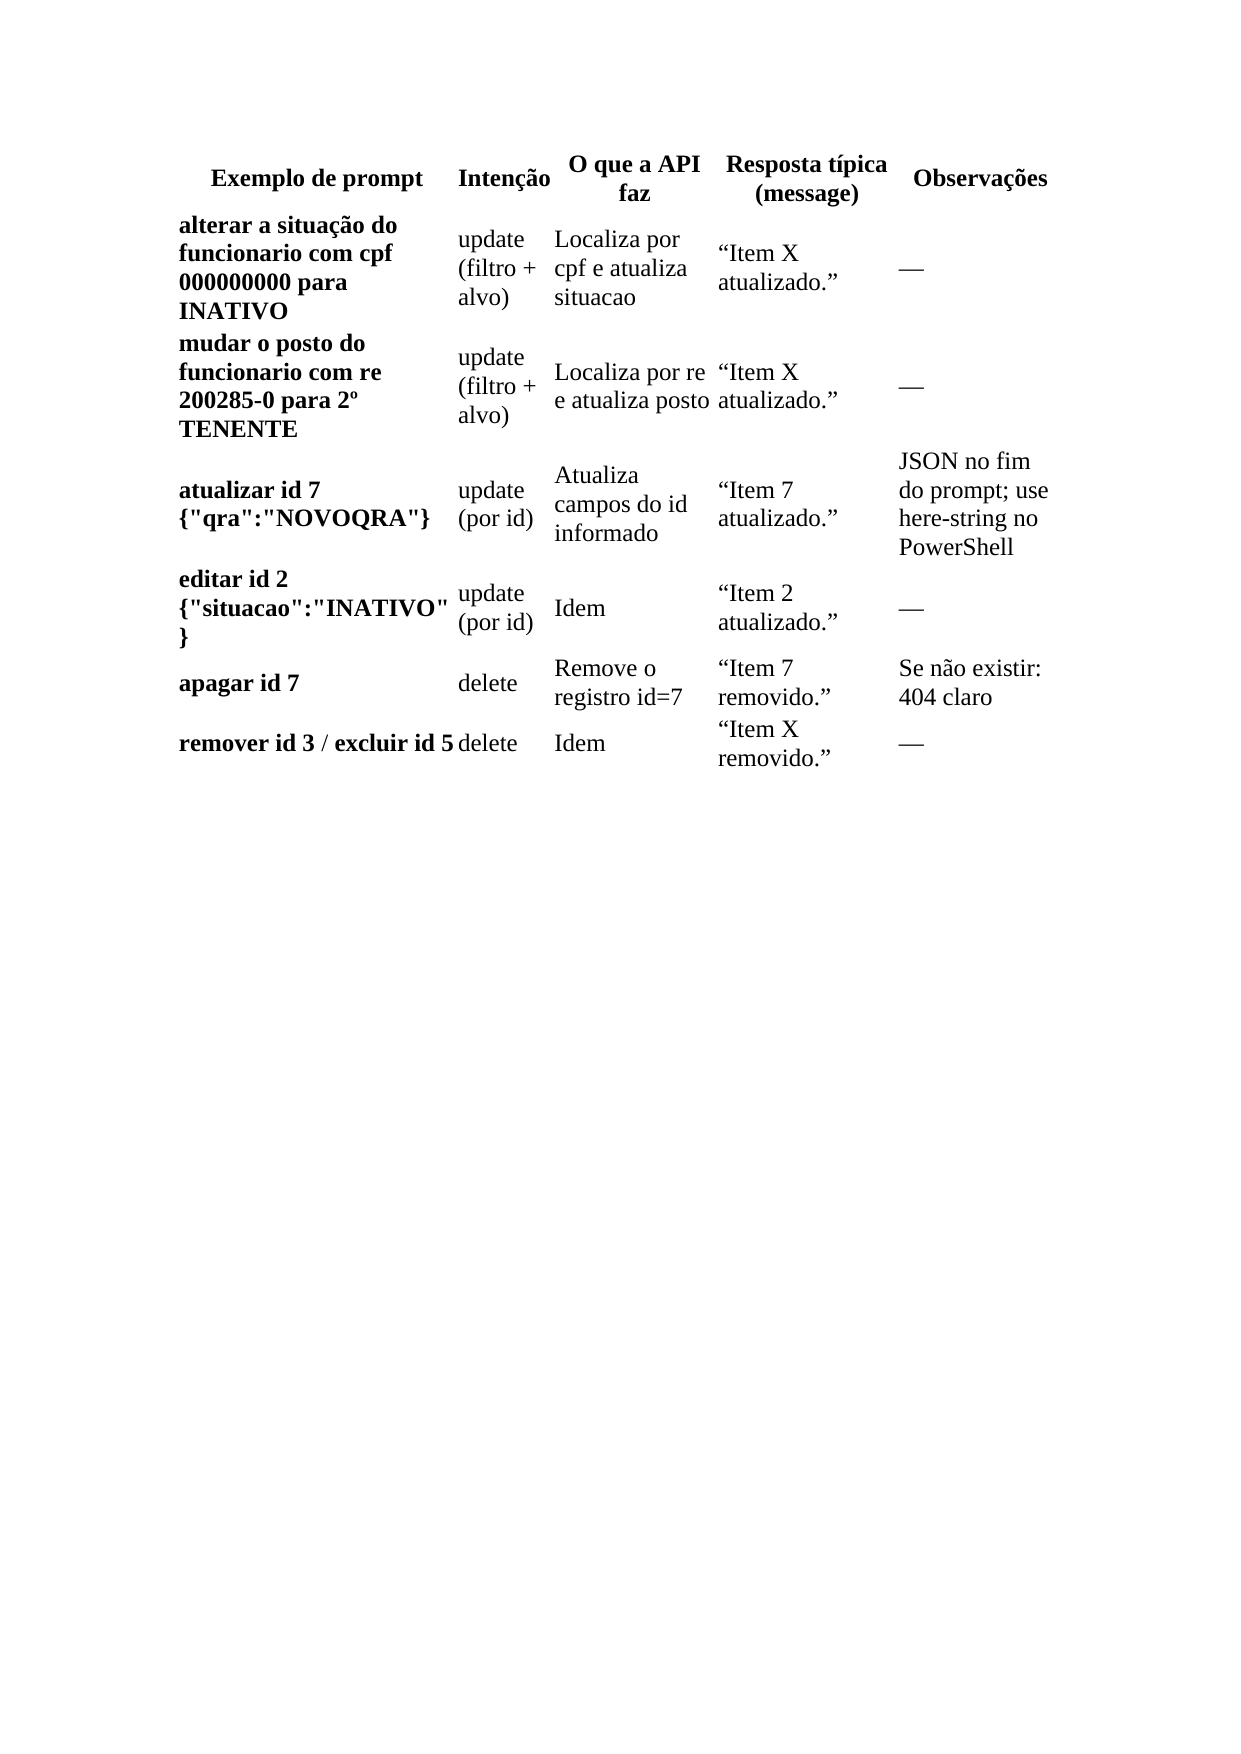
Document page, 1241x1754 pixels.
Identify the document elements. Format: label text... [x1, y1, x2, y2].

table_cell Atualiza campos do id informado [553, 445, 716, 563]
table_cell “Item 7 atualizado.” [716, 445, 897, 563]
table_header Intenção [456, 148, 552, 208]
table_cell delete [456, 713, 552, 773]
table_cell delete [456, 652, 552, 713]
table_cell alterar a situação do funcionario com cpf 000000000 para INATIVO [177, 208, 456, 326]
table_cell “Item X removido.” [716, 713, 897, 773]
table_header Observações [897, 148, 1063, 208]
table_cell Remove o registro id=7 [553, 652, 716, 713]
table_cell — [897, 208, 1063, 326]
table_header Exemplo de prompt [177, 148, 456, 208]
table_header Resposta típica (message) [716, 148, 897, 208]
table_cell Localiza por cpf e atualiza situacao [553, 208, 716, 326]
table_cell “Item 7 removido.” [716, 652, 897, 713]
table_cell update (filtro + alvo) [456, 208, 552, 326]
table_cell Se não existir: 404 claro [897, 652, 1063, 713]
table_cell Idem [553, 713, 716, 773]
table_cell “Item X atualizado.” [716, 326, 897, 444]
table_cell — [897, 713, 1063, 773]
table_cell update (filtro + alvo) [456, 326, 552, 444]
table_cell mudar o posto do funcionario com re 200285-0 para 2º TENENTE [177, 326, 456, 444]
table_cell apagar id 7 [177, 652, 456, 713]
table_cell — [897, 326, 1063, 444]
table_cell atualizar id 7 {"qra":"NOVOQRA"} [177, 445, 456, 563]
table_cell — [897, 563, 1063, 652]
table_cell update (por id) [456, 563, 552, 652]
table_cell “Item X atualizado.” [716, 208, 897, 326]
table_cell “Item 2 atualizado.” [716, 563, 897, 652]
table_cell update (por id) [456, 445, 552, 563]
table_cell remover id 3 / excluir id 5 [177, 713, 456, 773]
table_cell editar id 2 {"situacao":"INATIVO"} [177, 563, 456, 652]
table_cell Localiza por re e atualiza posto [553, 326, 716, 444]
table_cell Idem [553, 563, 716, 652]
table_cell JSON no fim do prompt; use here-string no PowerShell [897, 445, 1063, 563]
table_header O que a API faz [553, 148, 716, 208]
